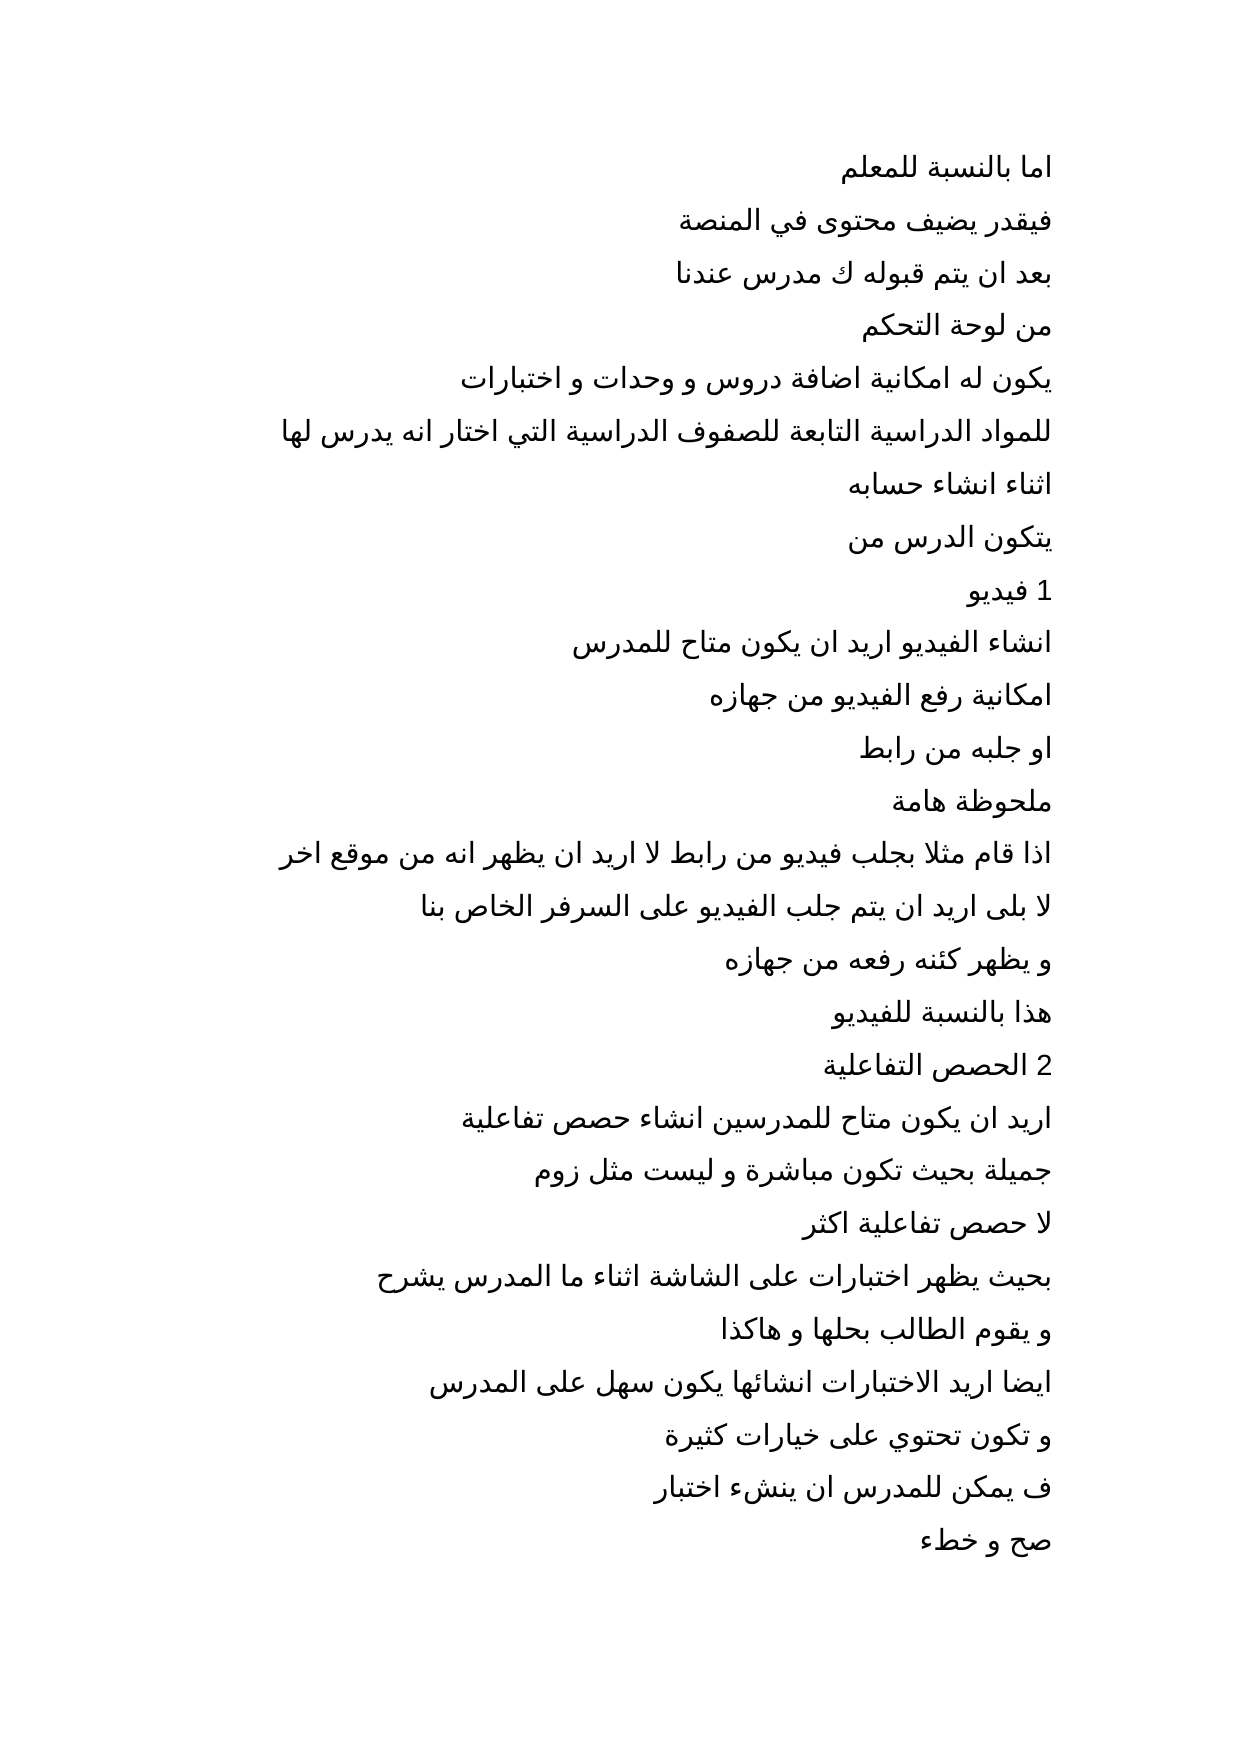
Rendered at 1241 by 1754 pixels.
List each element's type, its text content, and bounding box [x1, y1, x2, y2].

text اثناء انشاء حسابه [187, 467, 1053, 500]
text ايضا اريد الاختبارات انشائها يكون سهل على المدرس [187, 1365, 1053, 1398]
text اما بالنسبة للمعلم [187, 150, 1053, 183]
text 2 الحصص التفاعلية [187, 1048, 1053, 1081]
text و يظهر كئنه رفعه من جهازه [187, 942, 1053, 976]
text اذا قام مثلا بجلب فيديو من رابط لا اريد ان يظهر انه من موقع اخر [187, 837, 1053, 870]
text بعد ان يتم قبوله ك مدرس عندنا [187, 256, 1053, 289]
text لا حصص تفاعلية اكثر [187, 1206, 1053, 1240]
text ف يمكن للمدرس ان ينشء اختبار [187, 1470, 1053, 1504]
text 1 فيديو [187, 572, 1053, 606]
text بحيث يظهر اختبارات على الشاشة اثناء ما المدرس يشرح [187, 1259, 1053, 1293]
text انشاء الفيديو اريد ان يكون متاح للمدرس [187, 625, 1053, 659]
text صح و خطء [187, 1523, 1053, 1557]
text و يقوم الطالب بحلها و هاكذا [187, 1312, 1053, 1345]
text ملحوظة هامة [187, 784, 1053, 817]
text و تكون تحتوي على خيارات كثيرة [187, 1417, 1053, 1451]
text جميلة بحيث تكون مباشرة و ليست مثل زوم [187, 1153, 1053, 1187]
text هذا بالنسبة للفيديو [187, 995, 1053, 1028]
text فيقدر يضيف محتوى في المنصة [187, 203, 1053, 236]
text اريد ان يكون متاح للمدرسين انشاء حصص تفاعلية [187, 1101, 1053, 1134]
text من لوحة التحكم [187, 308, 1053, 342]
text يتكون الدرس من [187, 520, 1053, 553]
text لا بلى اريد ان يتم جلب الفيديو على السرفر الخاص بنا [187, 889, 1053, 923]
text امكانية رفع الفيديو من جهازه [187, 678, 1053, 712]
text للمواد الدراسية التابعة للصفوف الدراسية التي اختار انه يدرس لها [187, 414, 1053, 448]
text او جلبه من رابط [187, 731, 1053, 764]
text يكون له امكانية اضافة دروس و وحدات و اختبارات [187, 361, 1053, 395]
